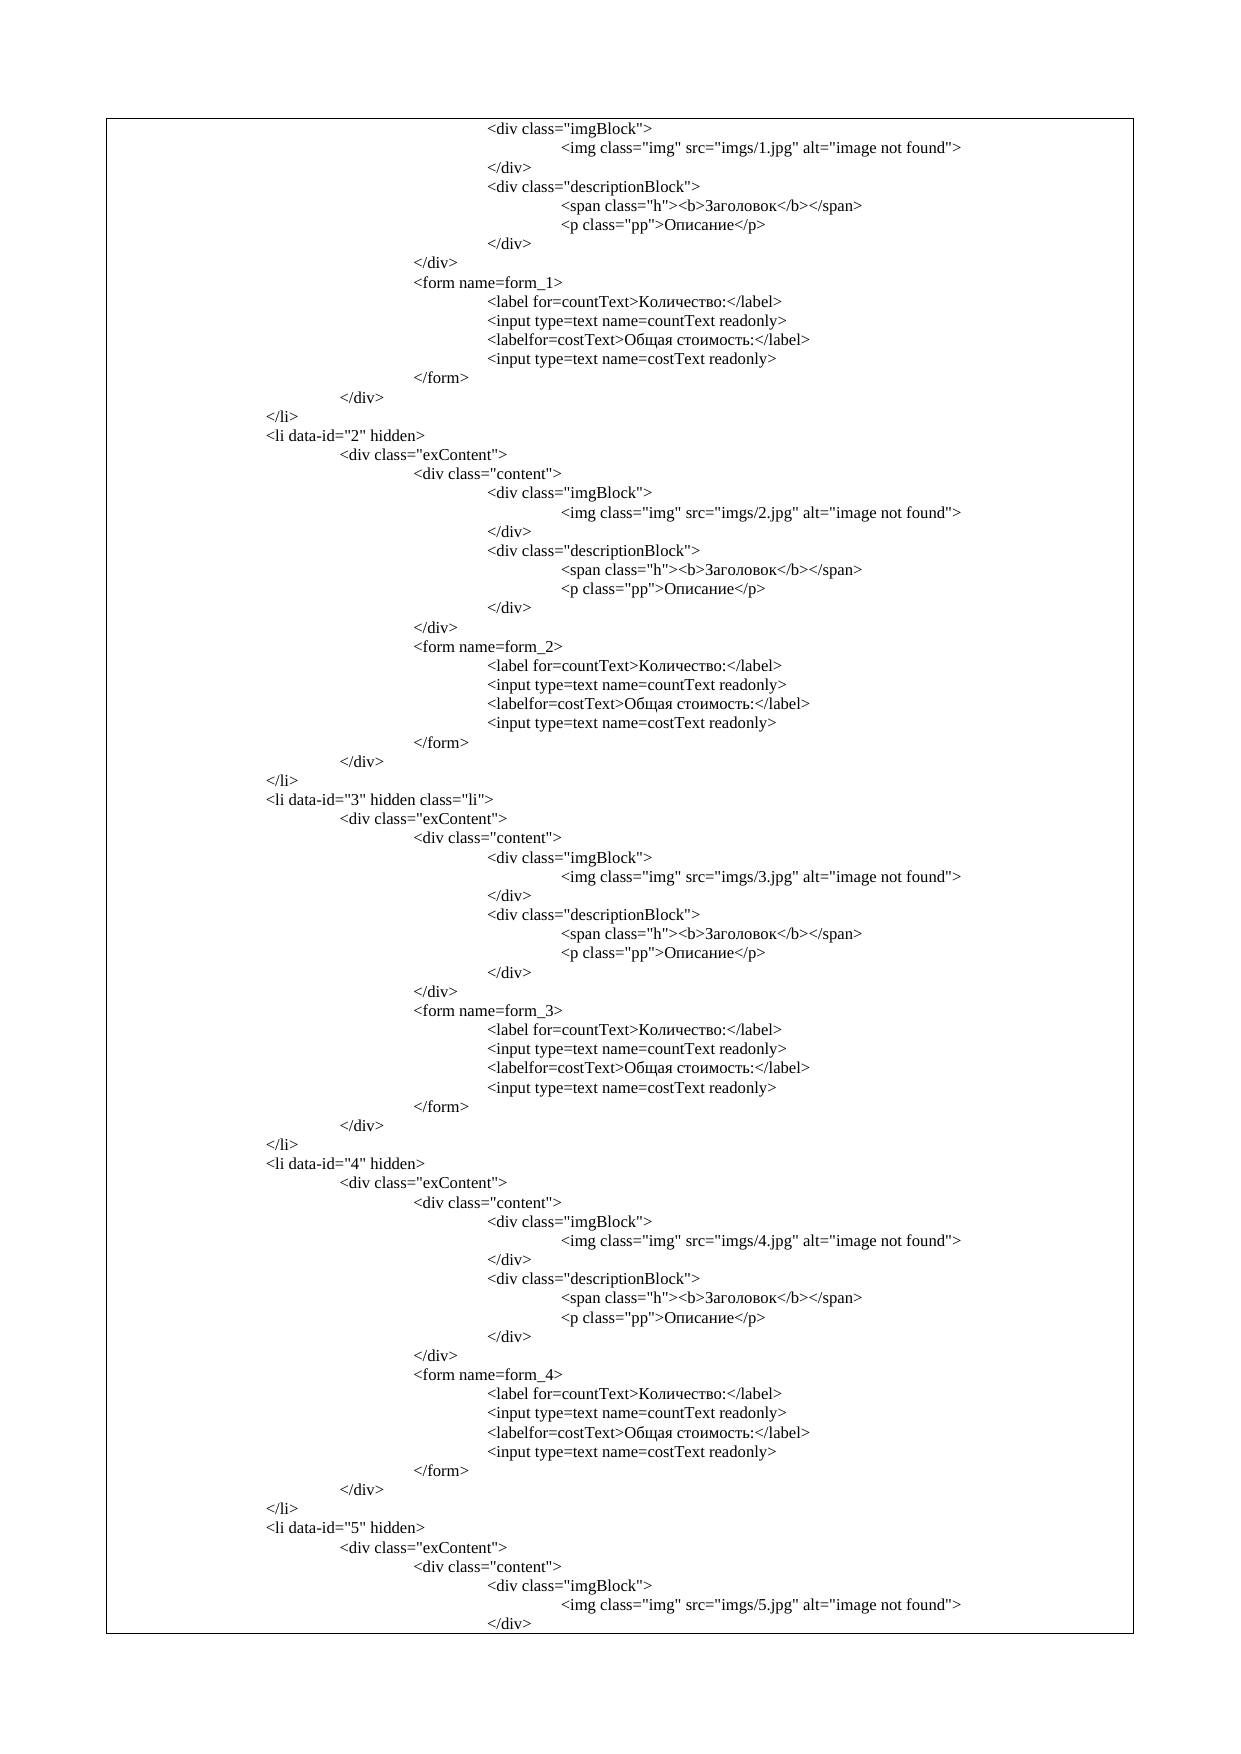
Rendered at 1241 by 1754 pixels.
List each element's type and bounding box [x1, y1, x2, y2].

table_header [107, 119, 1133, 1633]
